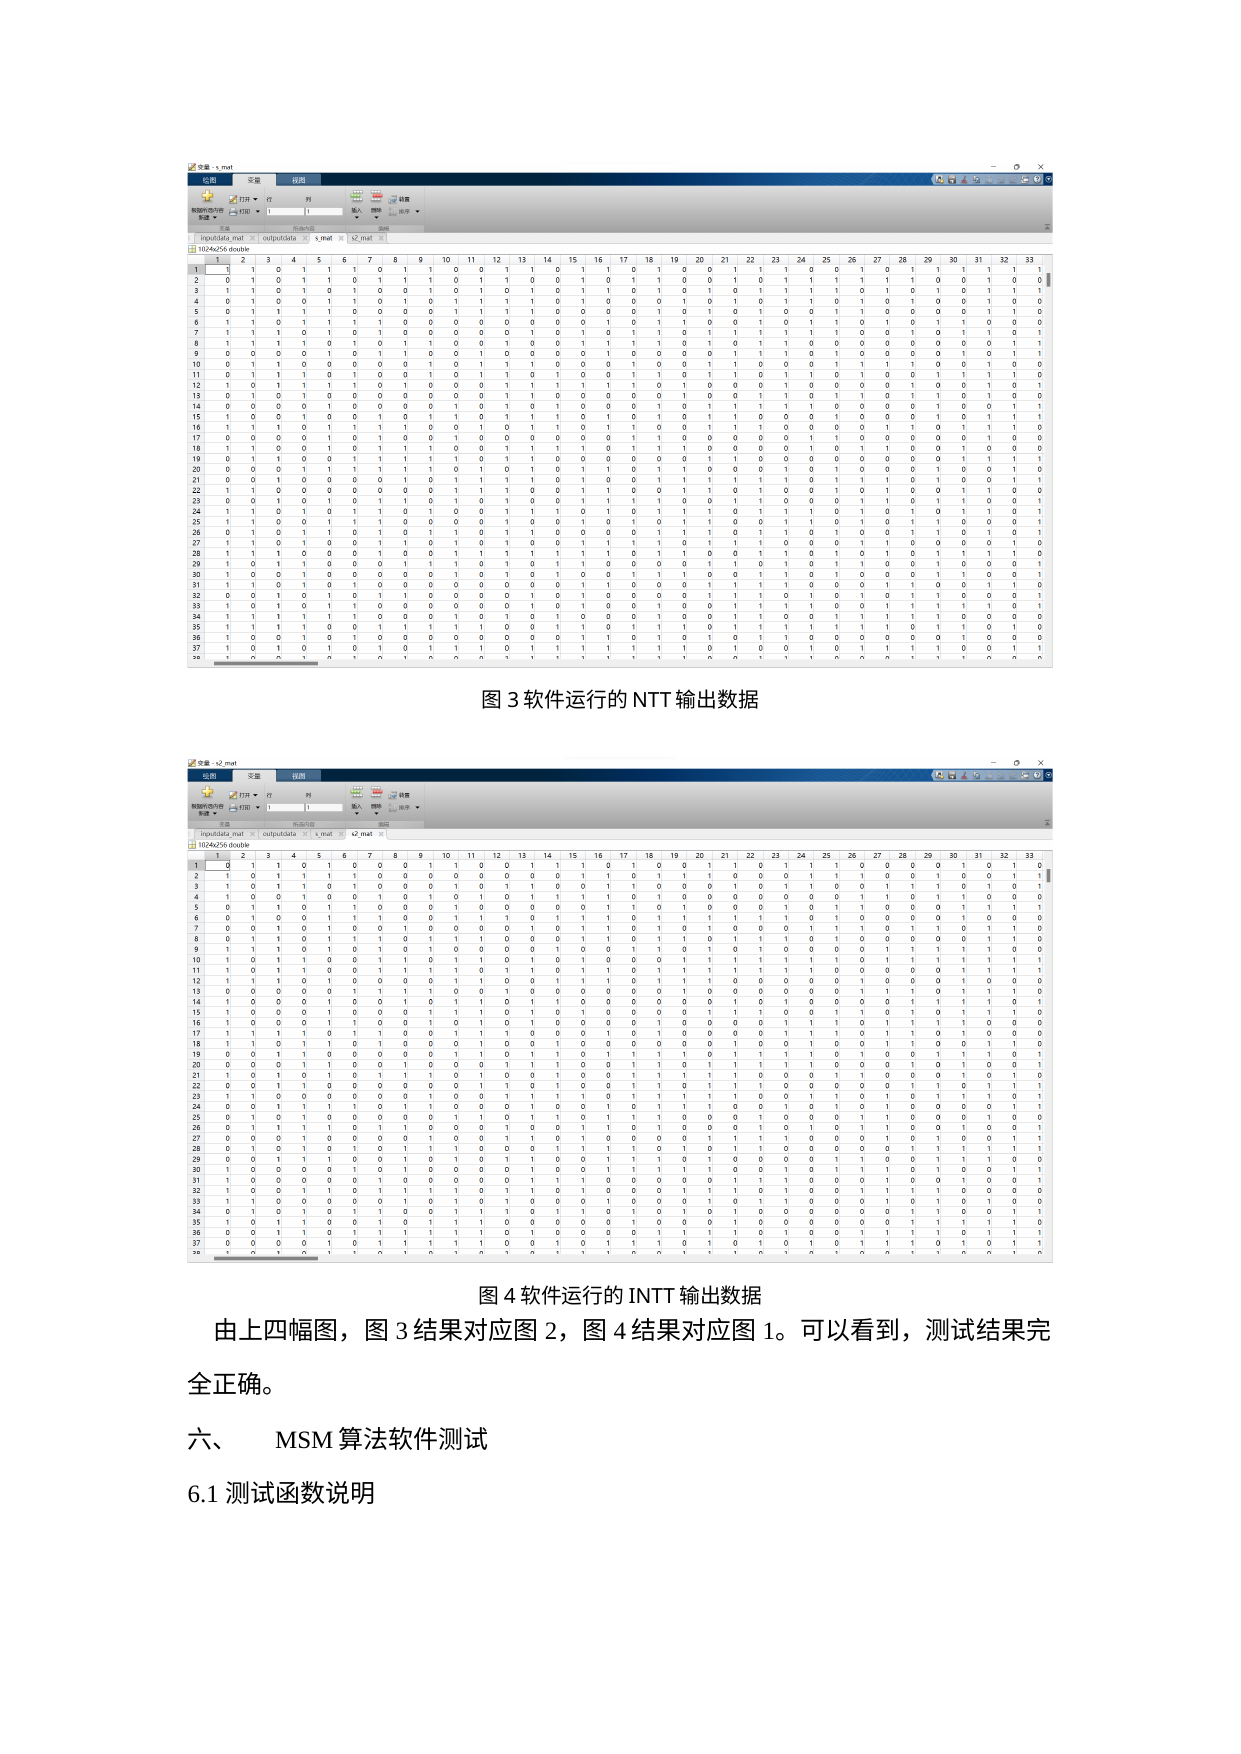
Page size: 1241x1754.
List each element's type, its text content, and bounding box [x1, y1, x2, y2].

text 6.1 测试函数说明 [187, 1473, 1053, 1510]
list MSM算法软件测试 [187, 1419, 1053, 1455]
picture [187, 757, 1053, 1263]
text 图 3 软件运行的NTT输出数据 [187, 682, 1053, 714]
text 由上四幅图，图 3结果对应图 2，图 4结果对应图 1。可以看到，测试结果完全正确。 [187, 1310, 1053, 1401]
text 图 4 软件运行的INTT输出数据 [187, 1278, 1053, 1310]
picture [187, 162, 1053, 668]
